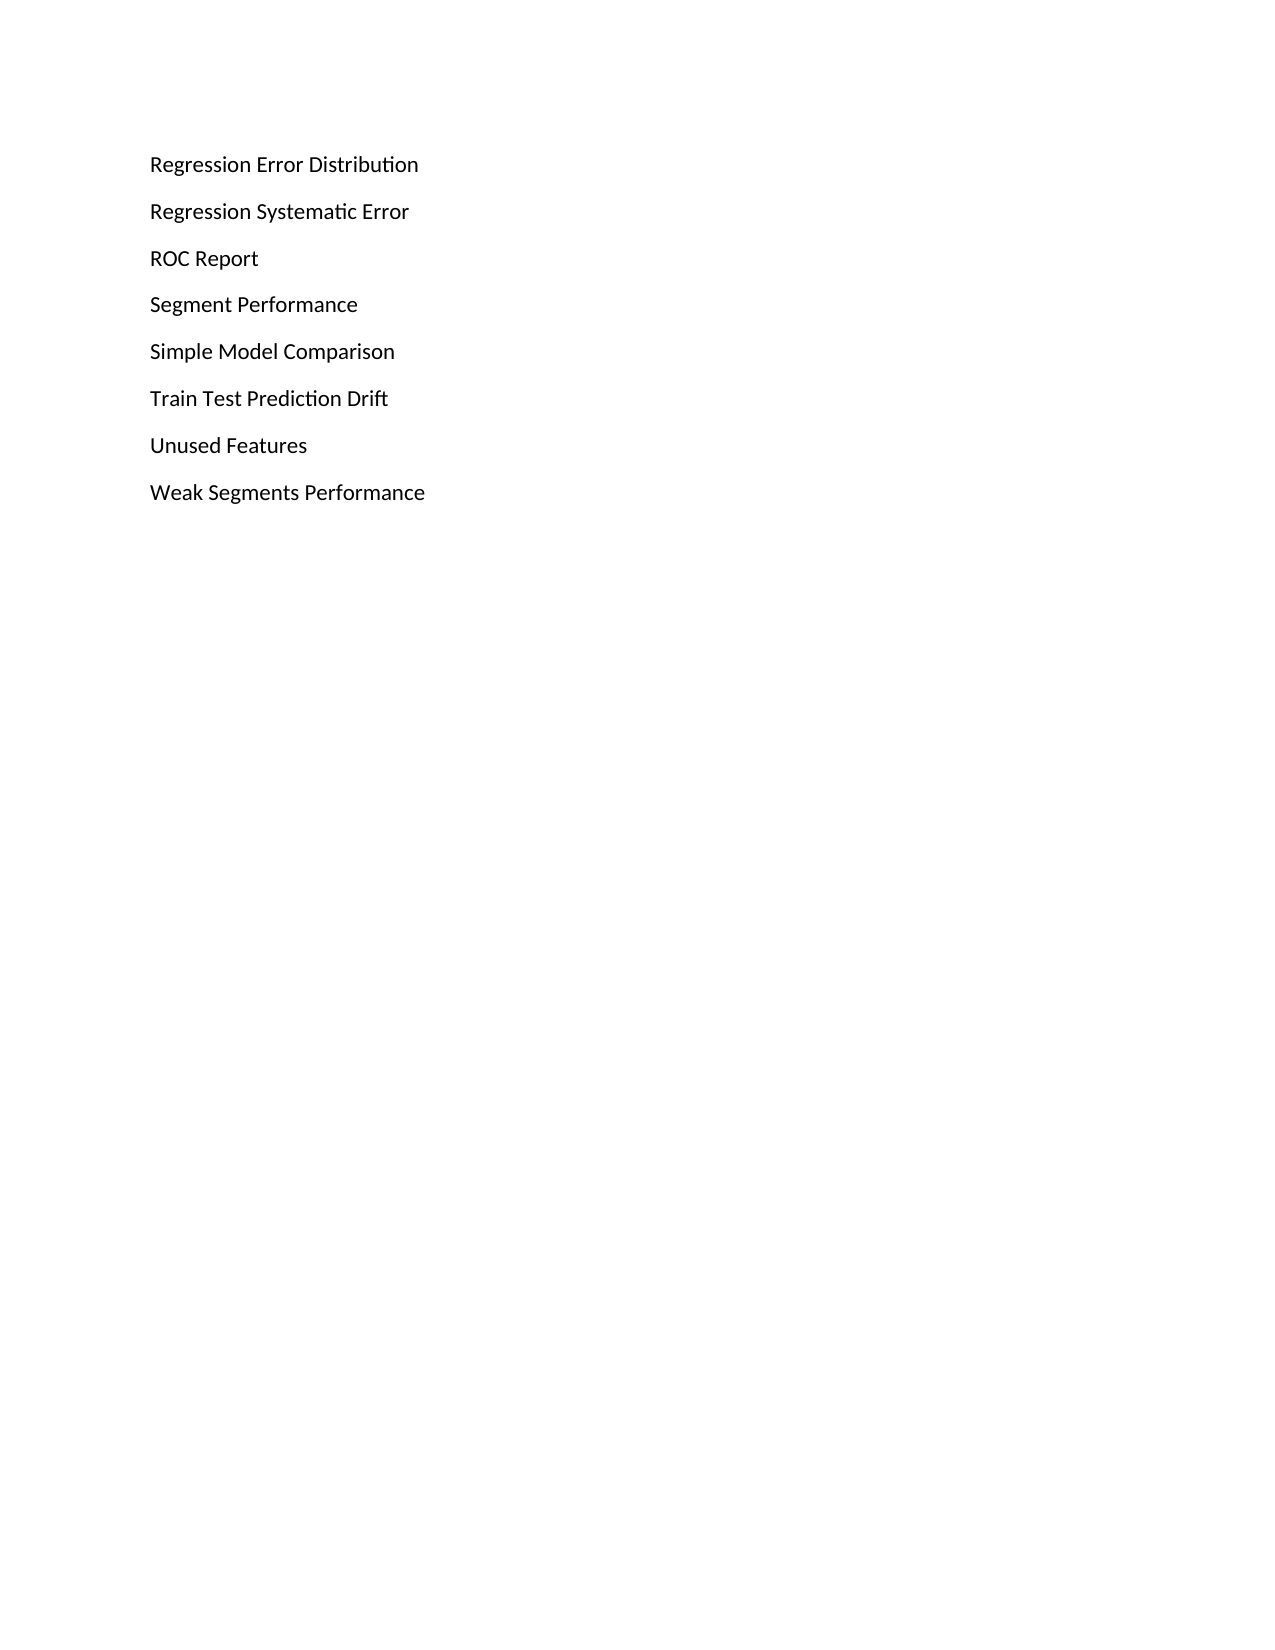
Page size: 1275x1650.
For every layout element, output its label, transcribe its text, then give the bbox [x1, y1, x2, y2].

text ROC Report [150, 244, 1125, 272]
text Train Test Prediction Drift [150, 384, 1125, 412]
text Weak Segments Performance [150, 478, 1125, 506]
text Regression Error Distribution [150, 150, 1125, 178]
text Regression Systematic Error [150, 197, 1125, 225]
text Segment Performance [150, 291, 1125, 319]
text Simple Model Comparison [150, 337, 1125, 366]
text Unused Features [150, 431, 1125, 459]
